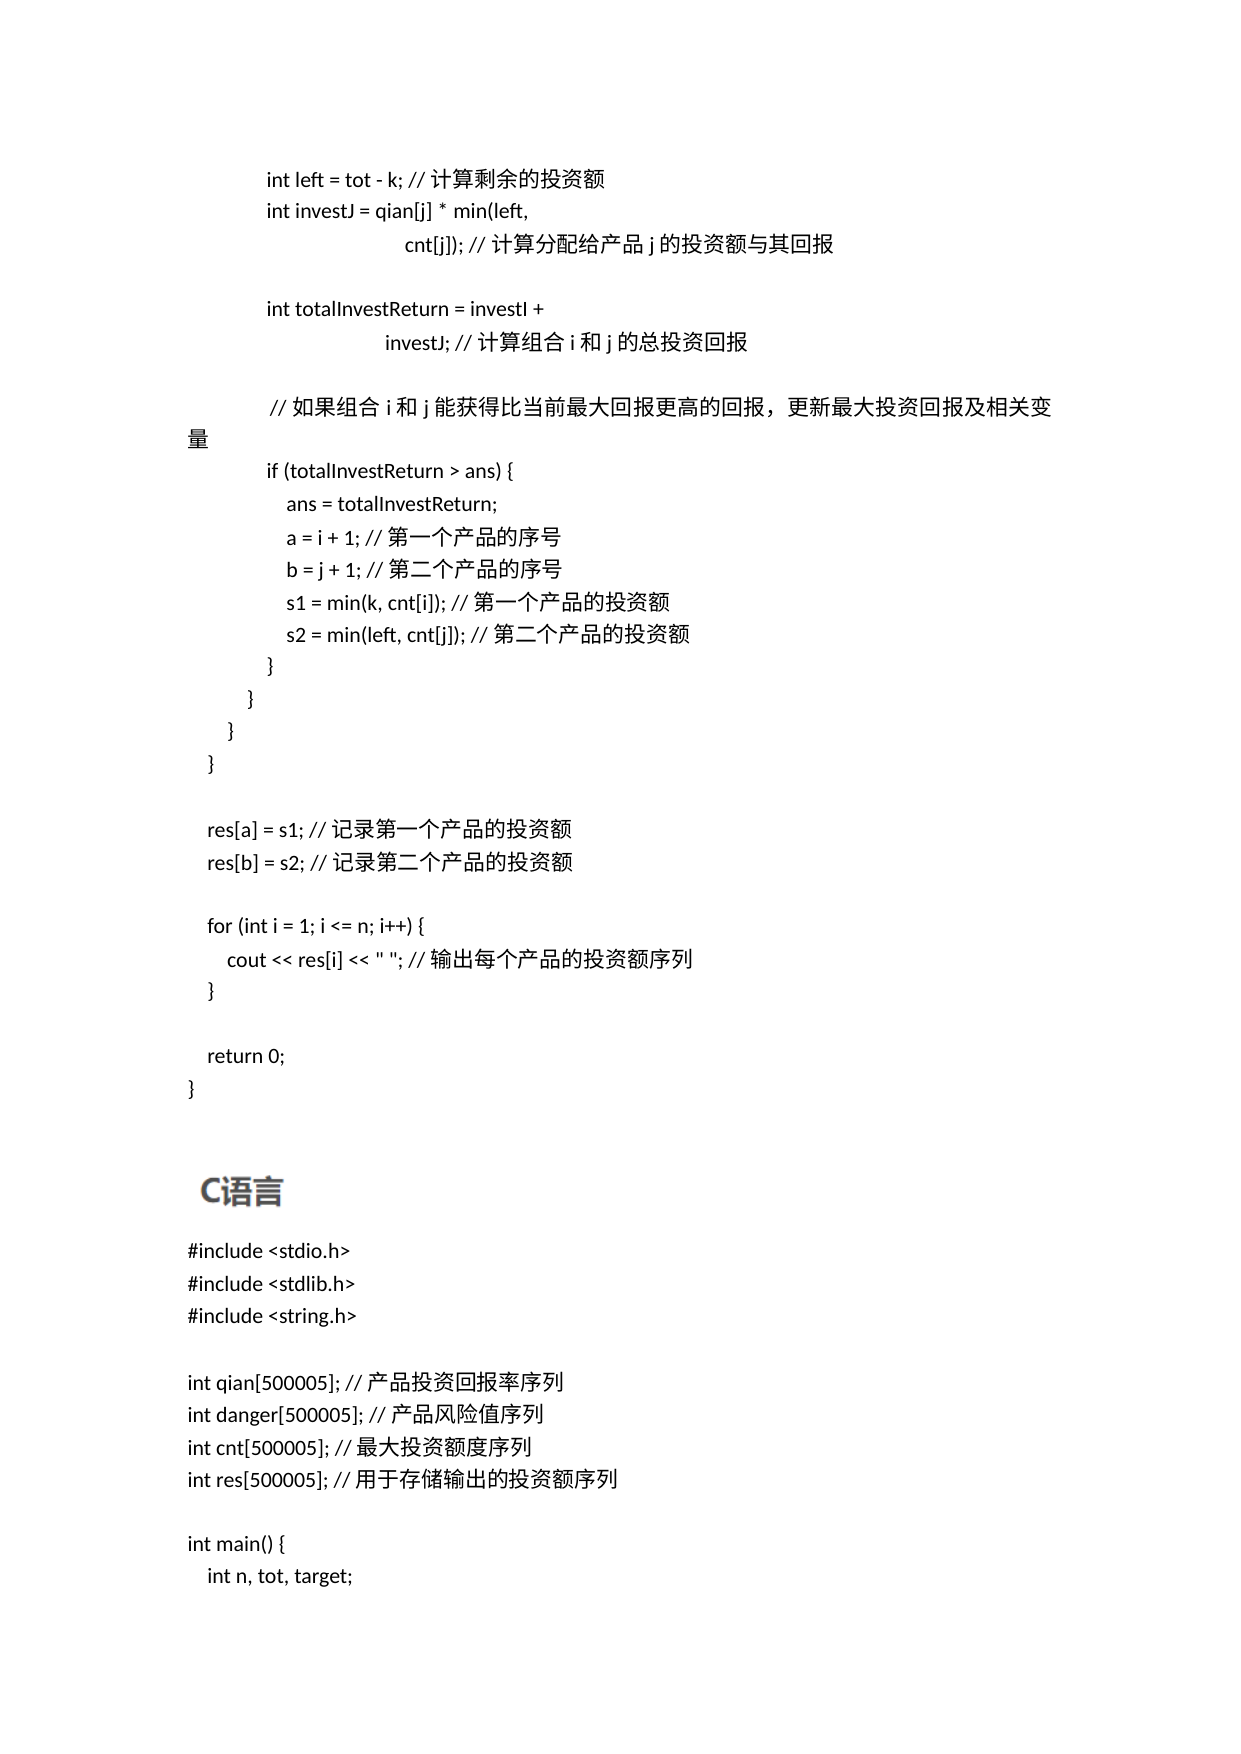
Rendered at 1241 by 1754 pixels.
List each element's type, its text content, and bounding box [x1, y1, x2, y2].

text ans = totalInvestReturn; [187, 487, 1053, 519]
text int investJ = qian[j] * min(left, [187, 194, 1053, 227]
text cnt[j]); // 计算分配给产品 j 的投资额与其回报 [187, 227, 1053, 259]
text return 0; [187, 1039, 1053, 1072]
text } [187, 974, 1053, 1007]
text b = j + 1; // 第二个产品的序号 [187, 552, 1053, 584]
text for (int i = 1; i <= n; i++) { [187, 909, 1053, 942]
text int left = tot - k; // 计算剩余的投资额 [187, 162, 1053, 194]
picture [187, 1169, 303, 1219]
text a = i + 1; // 第一个产品的序号 [187, 519, 1053, 552]
text #include <string.h> [187, 1299, 1053, 1332]
text res[b] = s2; // 记录第二个产品的投资额 [187, 844, 1053, 877]
text #include <stdio.h> [187, 1234, 1053, 1267]
text int totalInvestReturn = investI + [187, 292, 1053, 324]
text if (totalInvestReturn > ans) { [187, 454, 1053, 487]
text investJ; // 计算组合 i 和 j 的总投资回报 [187, 324, 1053, 357]
text int danger[500005]; // 产品风险值序列 [187, 1397, 1053, 1429]
text } [187, 747, 1053, 779]
text int cnt[500005]; // 最大投资额度序列 [187, 1429, 1053, 1462]
text res[a] = s1; // 记录第一个产品的投资额 [187, 812, 1053, 844]
text // 如果组合 i 和 j 能获得比当前最大回报更高的回报，更新最大投资回报及相关变量 [187, 389, 1053, 454]
text } [187, 1072, 1053, 1104]
text } [187, 649, 1053, 682]
text int qian[500005]; // 产品投资回报率序列 [187, 1364, 1053, 1397]
text int res[500005]; // 用于存储输出的投资额序列 [187, 1462, 1053, 1494]
text cout << res[i] << " "; // 输出每个产品的投资额序列 [187, 942, 1053, 974]
text s1 = min(k, cnt[i]); // 第一个产品的投资额 [187, 584, 1053, 617]
text int main() { [187, 1527, 1053, 1559]
text #include <stdlib.h> [187, 1267, 1053, 1299]
text s2 = min(left, cnt[j]); // 第二个产品的投资额 [187, 617, 1053, 649]
text int n, tot, target; [187, 1559, 1053, 1592]
text } [187, 714, 1053, 747]
text } [187, 682, 1053, 714]
